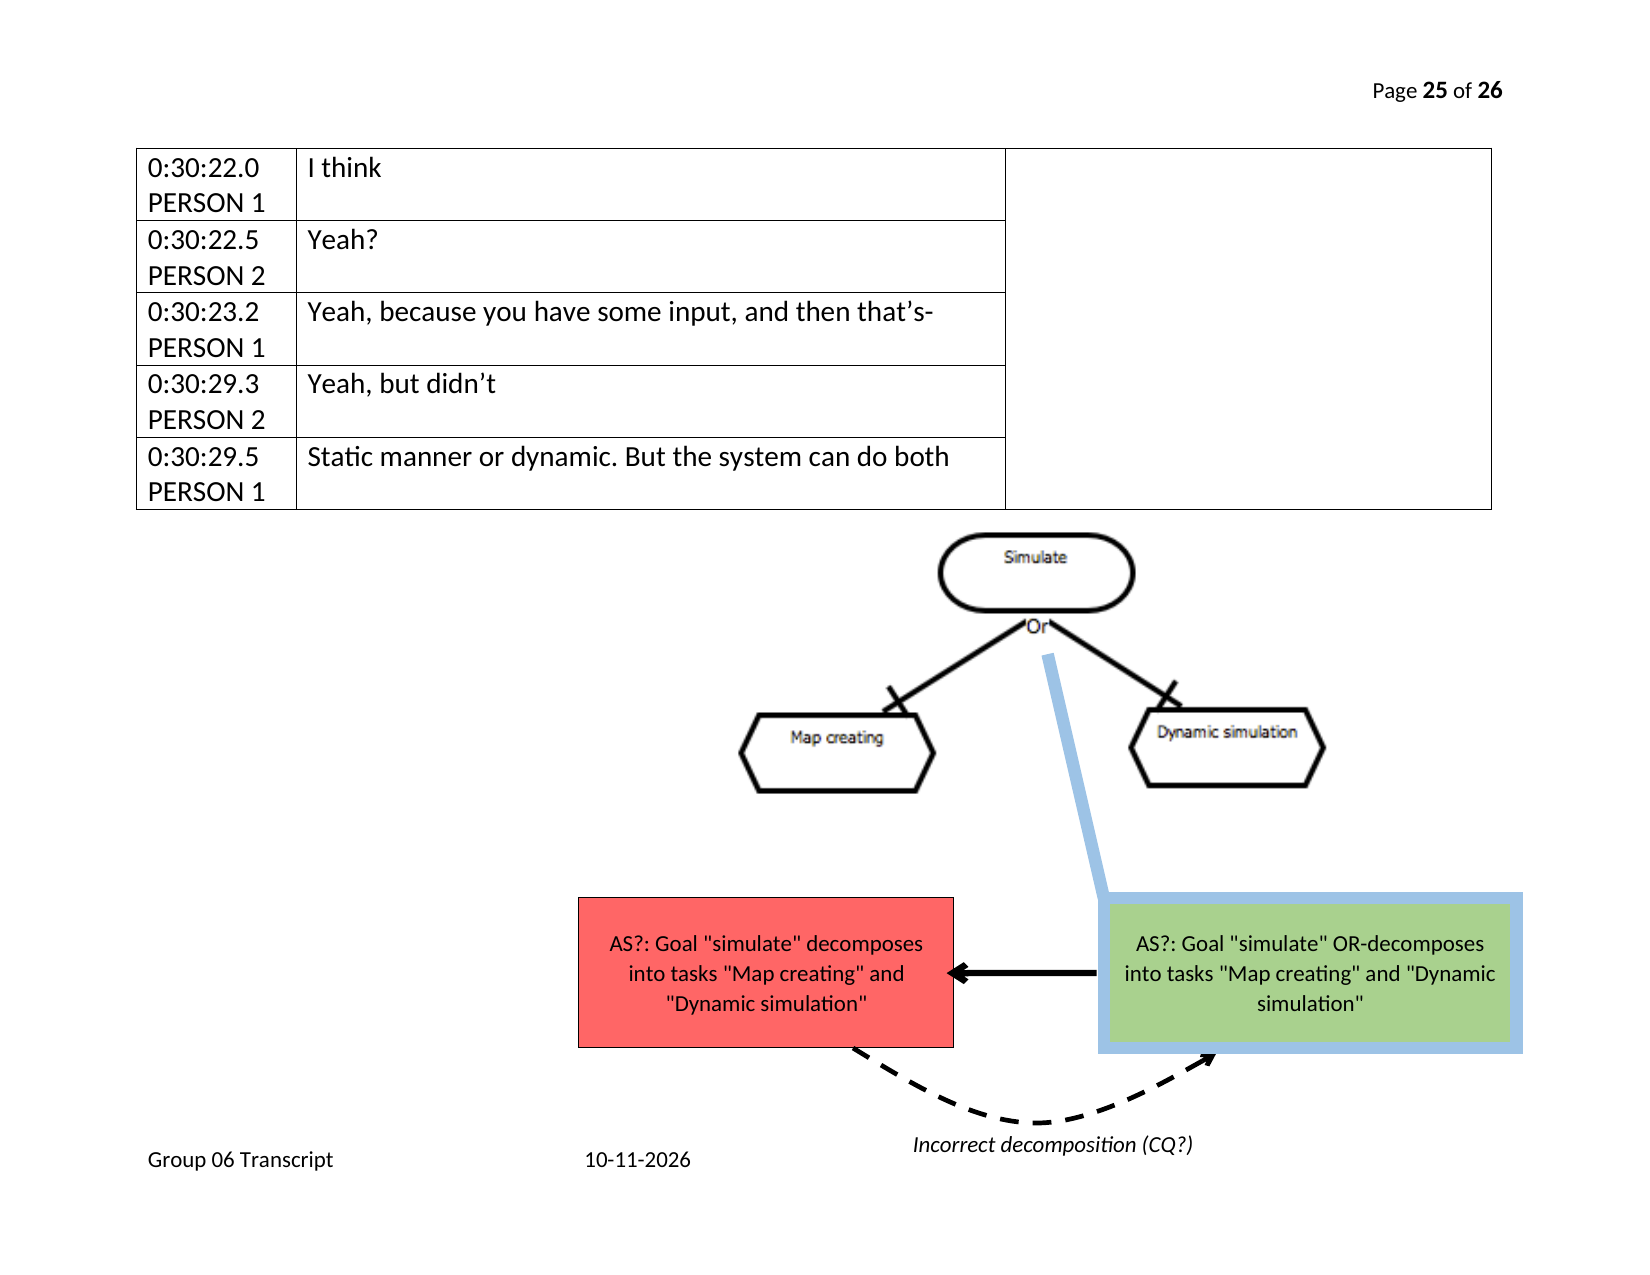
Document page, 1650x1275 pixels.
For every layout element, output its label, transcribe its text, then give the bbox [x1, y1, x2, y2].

table_cell Yeah? [297, 221, 1005, 292]
table_cell Yeah, because you have some input, and then that’s- [297, 293, 1005, 364]
table_cell 0:30:22.5 PERSON 2 [137, 221, 296, 292]
table_cell 0:30:22.0 PERSON 1 [137, 149, 296, 220]
table_cell Static manner or dynamic. But the system can do both [297, 438, 1005, 509]
table_cell 0:30:29.5 PERSON 1 [137, 438, 296, 509]
picture [728, 522, 1339, 803]
table_cell 0:30:29.3 PERSON 2 [137, 366, 296, 437]
text Introducing a dependency relation [148, 889, 1098, 933]
table_cell Yeah, but didn’t [297, 366, 1005, 437]
table_cell 0:30:23.2 PERSON 1 [137, 293, 296, 364]
table_cell I think [297, 149, 1005, 220]
